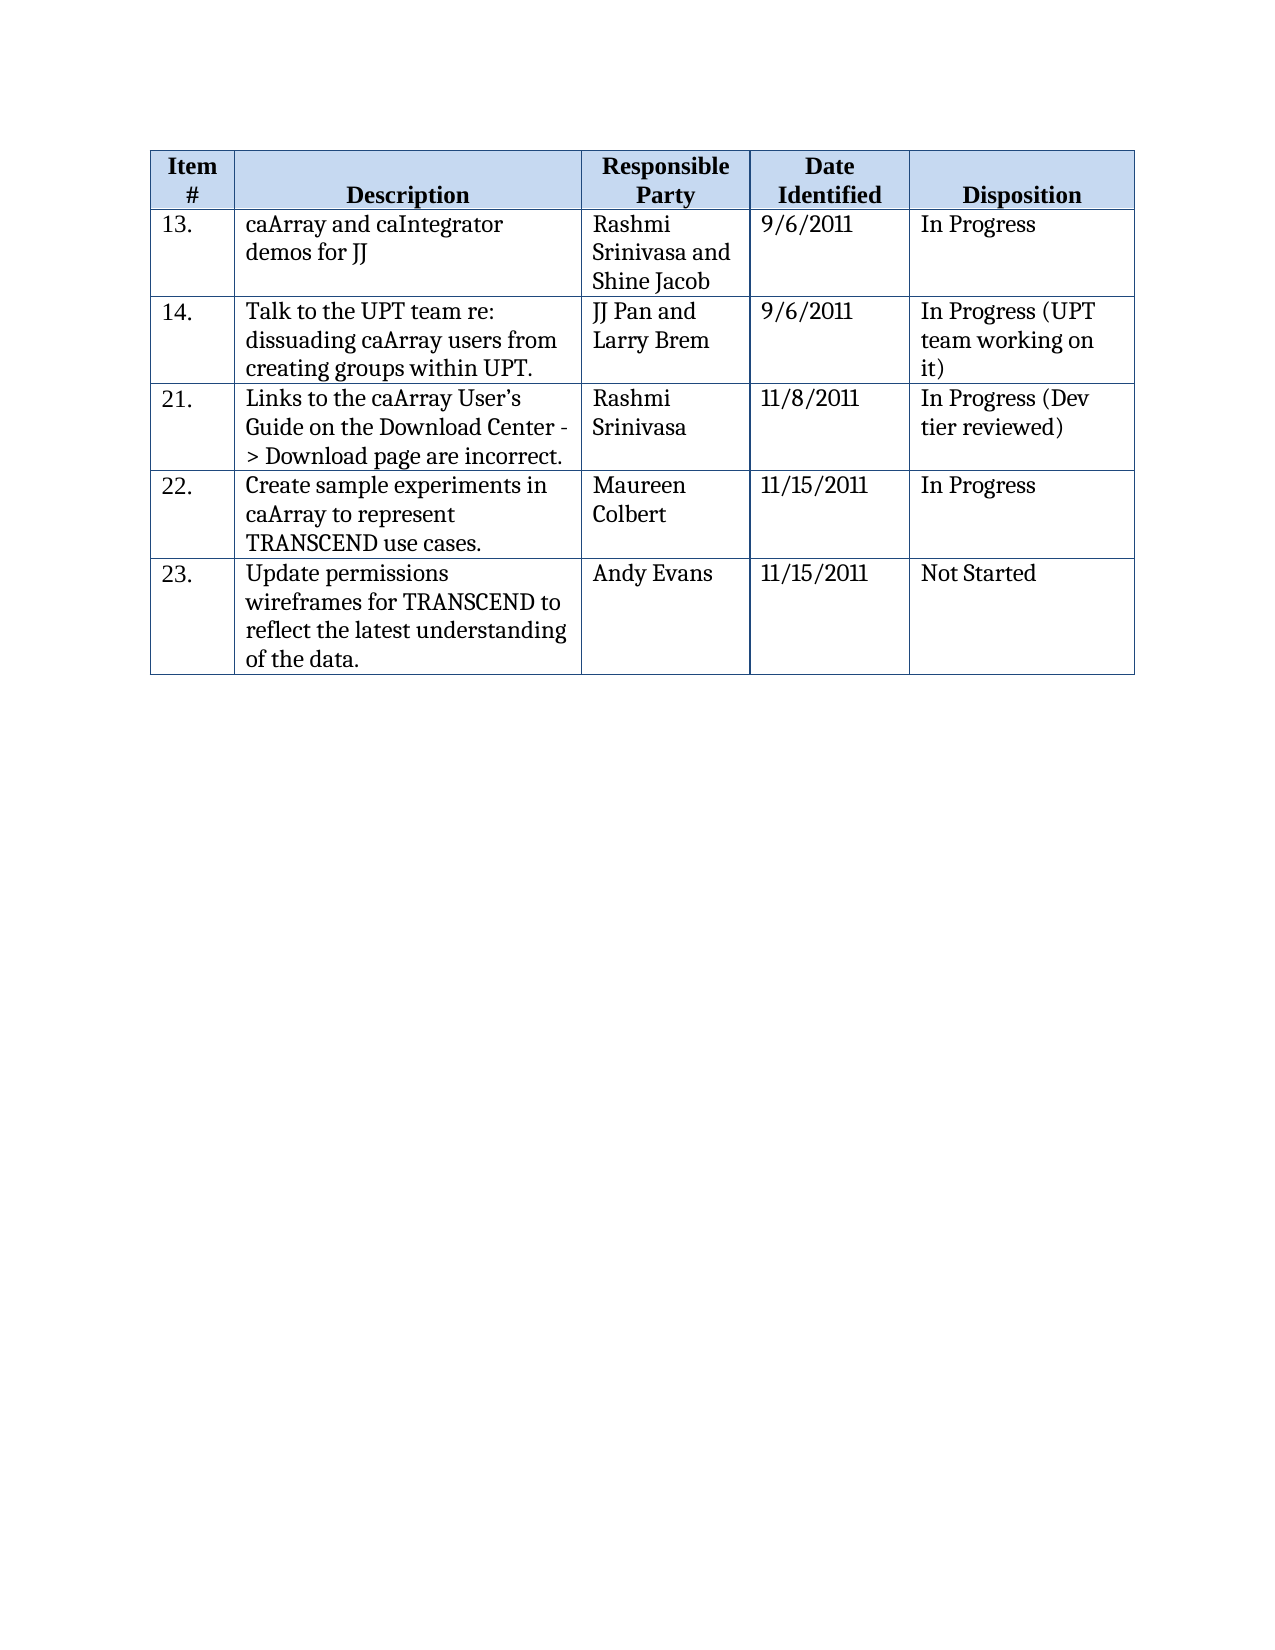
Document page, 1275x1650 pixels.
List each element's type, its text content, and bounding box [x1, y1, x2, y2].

table_cell In Progress (Dev tier reviewed) [910, 384, 1134, 470]
table_cell 11/15/2011 [751, 559, 909, 674]
table_cell caArray and caIntegrator demos for JJ [235, 210, 581, 296]
table_cell Update permissions wireframes for TRANSCEND to reflect the latest understanding of the data. [235, 559, 581, 674]
table_cell In Progress (UPT team working on it) [910, 297, 1134, 383]
table_cell 14. [151, 297, 234, 383]
table_cell Rashmi Srinivasa [582, 384, 749, 470]
table_cell JJ Pan and Larry Brem [582, 297, 749, 383]
table_cell Links to the caArray User’s Guide on the Download Center -> Download page are incorrect. [235, 384, 581, 470]
table_cell Andy Evans [582, 559, 749, 674]
table_header Description [235, 151, 581, 208]
table_cell In Progress [910, 210, 1134, 296]
table_header Disposition [910, 151, 1134, 208]
table_cell In Progress [910, 471, 1134, 558]
table_cell 21. [151, 384, 234, 470]
table_cell Not Started [910, 559, 1134, 674]
table_cell 11/15/2011 [751, 471, 909, 558]
table_cell 13. [151, 210, 234, 296]
table_cell 9/6/2011 [751, 210, 909, 296]
table_header Item # [151, 151, 234, 208]
table_cell 11/8/2011 [751, 384, 909, 470]
table_cell 23. [151, 559, 234, 674]
table_cell Rashmi Srinivasa and Shine Jacob [582, 210, 749, 296]
table_header Date Identified [751, 151, 909, 208]
table_header Responsible Party [582, 151, 749, 208]
table_cell 22. [151, 471, 234, 558]
table_cell Maureen Colbert [582, 471, 749, 558]
table_cell Talk to the UPT team re: dissuading caArray users from creating groups within UPT. [235, 297, 581, 383]
table_cell Create sample experiments in caArray to represent TRANSCEND use cases. [235, 471, 581, 558]
table_cell 9/6/2011 [751, 297, 909, 383]
